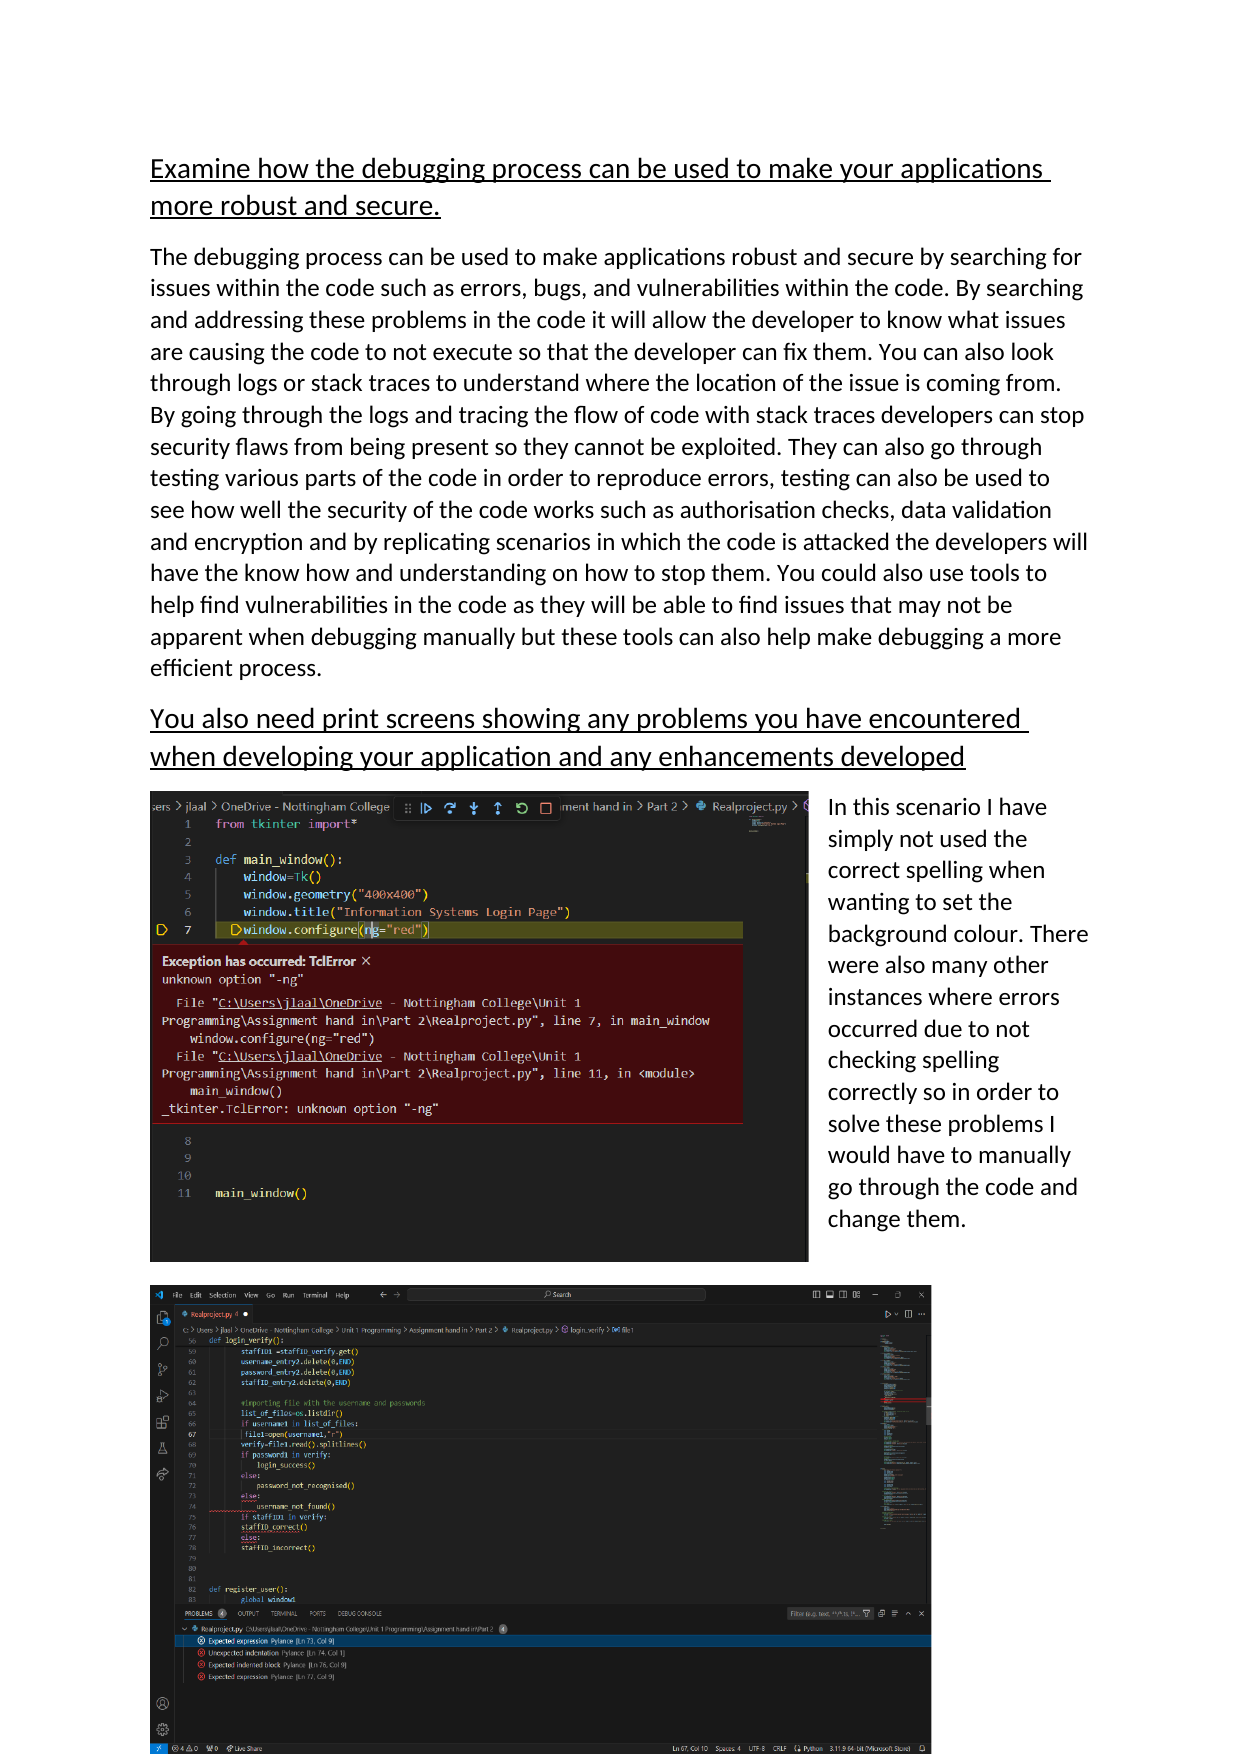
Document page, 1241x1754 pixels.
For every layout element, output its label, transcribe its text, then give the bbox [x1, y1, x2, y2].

text You also need print screens showing any problems you have encountered when developing your application and any enhancements developed [150, 701, 1090, 773]
text In this scenario I have simply not used the correct spelling when wanting to set the background colour. There were also many other instances where errors occurred due to not checking spelling correctly so in order to solve these problems I would have to manually go through the code and change them. [809, 791, 1090, 1233]
picture [150, 1285, 932, 1754]
text Examine how the debugging process can be used to make your applications more robust and secure. [150, 150, 1090, 223]
picture [150, 791, 809, 1262]
text The debugging process can be used to make applications robust and secure by searching for issues within the code such as errors, bugs, and vulnerabilities within the code. By searching and addressing these problems in the code it will allow the developer to know what issues are causing the code to not execute so that the developer can fix them. You can also look through logs or stack traces to understand where the location of the issue is coming from. By going through the logs and tracing the flow of code with stack traces developers can stop security flaws from being present so they cannot be exploited. They can also go through testing various parts of the code in order to reproduce errors, testing can also be used to see how well the security of the code works such as authorisation checks, data validation and encryption and by replicating scenarios in which the code is attacked the developers will have the know how and understanding on how to stop them. You could also use tools to help find vulnerabilities in the code as they will be able to find issues that may not be apparent when debugging manually but these tools can also help make debugging a more efficient process. [150, 241, 1090, 683]
